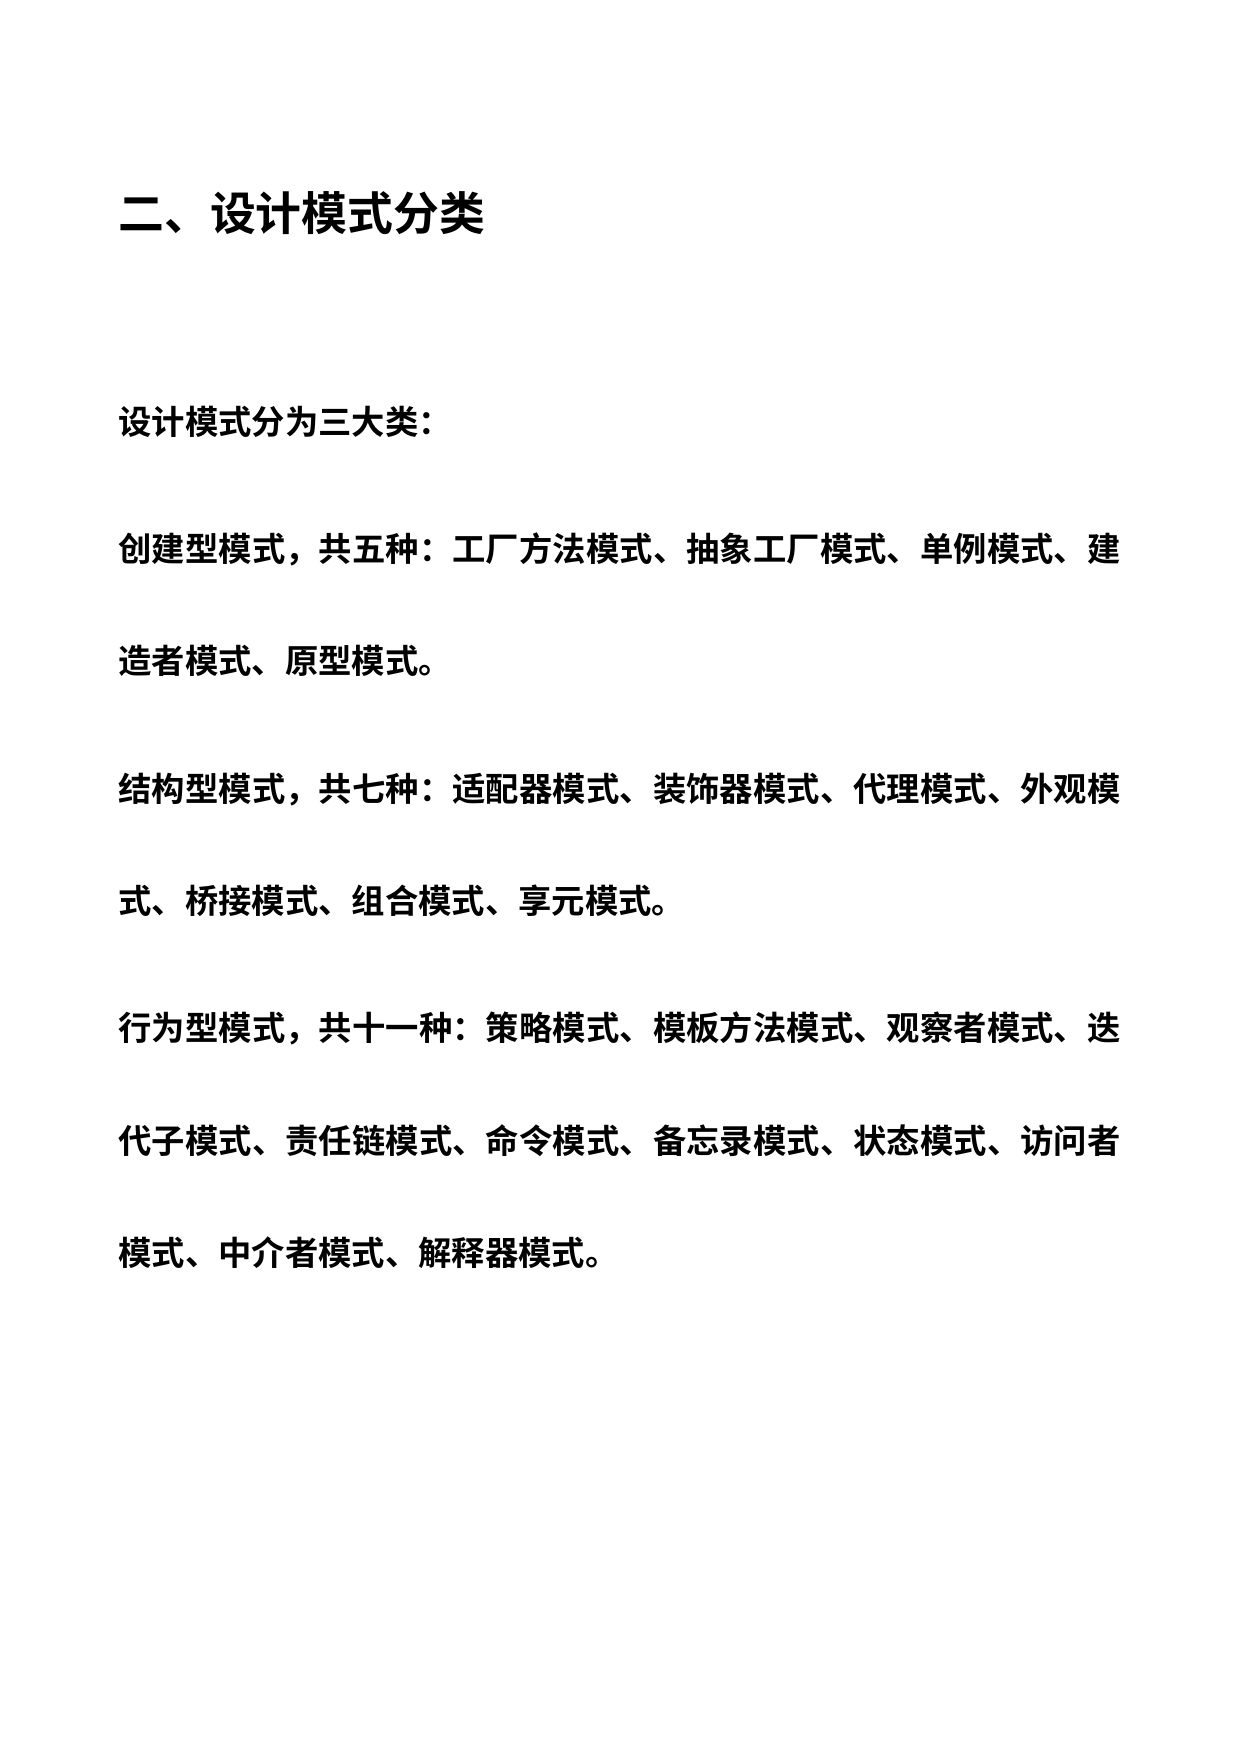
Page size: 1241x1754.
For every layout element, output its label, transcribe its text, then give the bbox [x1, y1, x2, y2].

subtitle 行为型模式，共十一种：策略模式、模板方法模式、观察者模式、迭代子模式、责任链模式、命令模式、备忘录模式、状态模式、访问者模式、中介者模式、解释器模式。 [118, 994, 1122, 1283]
subtitle 创建型模式，共五种：工厂方法模式、抽象工厂模式、单例模式、建造者模式、原型模式。 [118, 514, 1122, 692]
subtitle 结构型模式，共七种：适配器模式、装饰器模式、代理模式、外观模式、桥接模式、组合模式、享元模式。 [118, 754, 1122, 932]
subtitle 二、设计模式分类 [118, 162, 1122, 259]
subtitle 设计模式分为三大类： [118, 387, 1122, 452]
